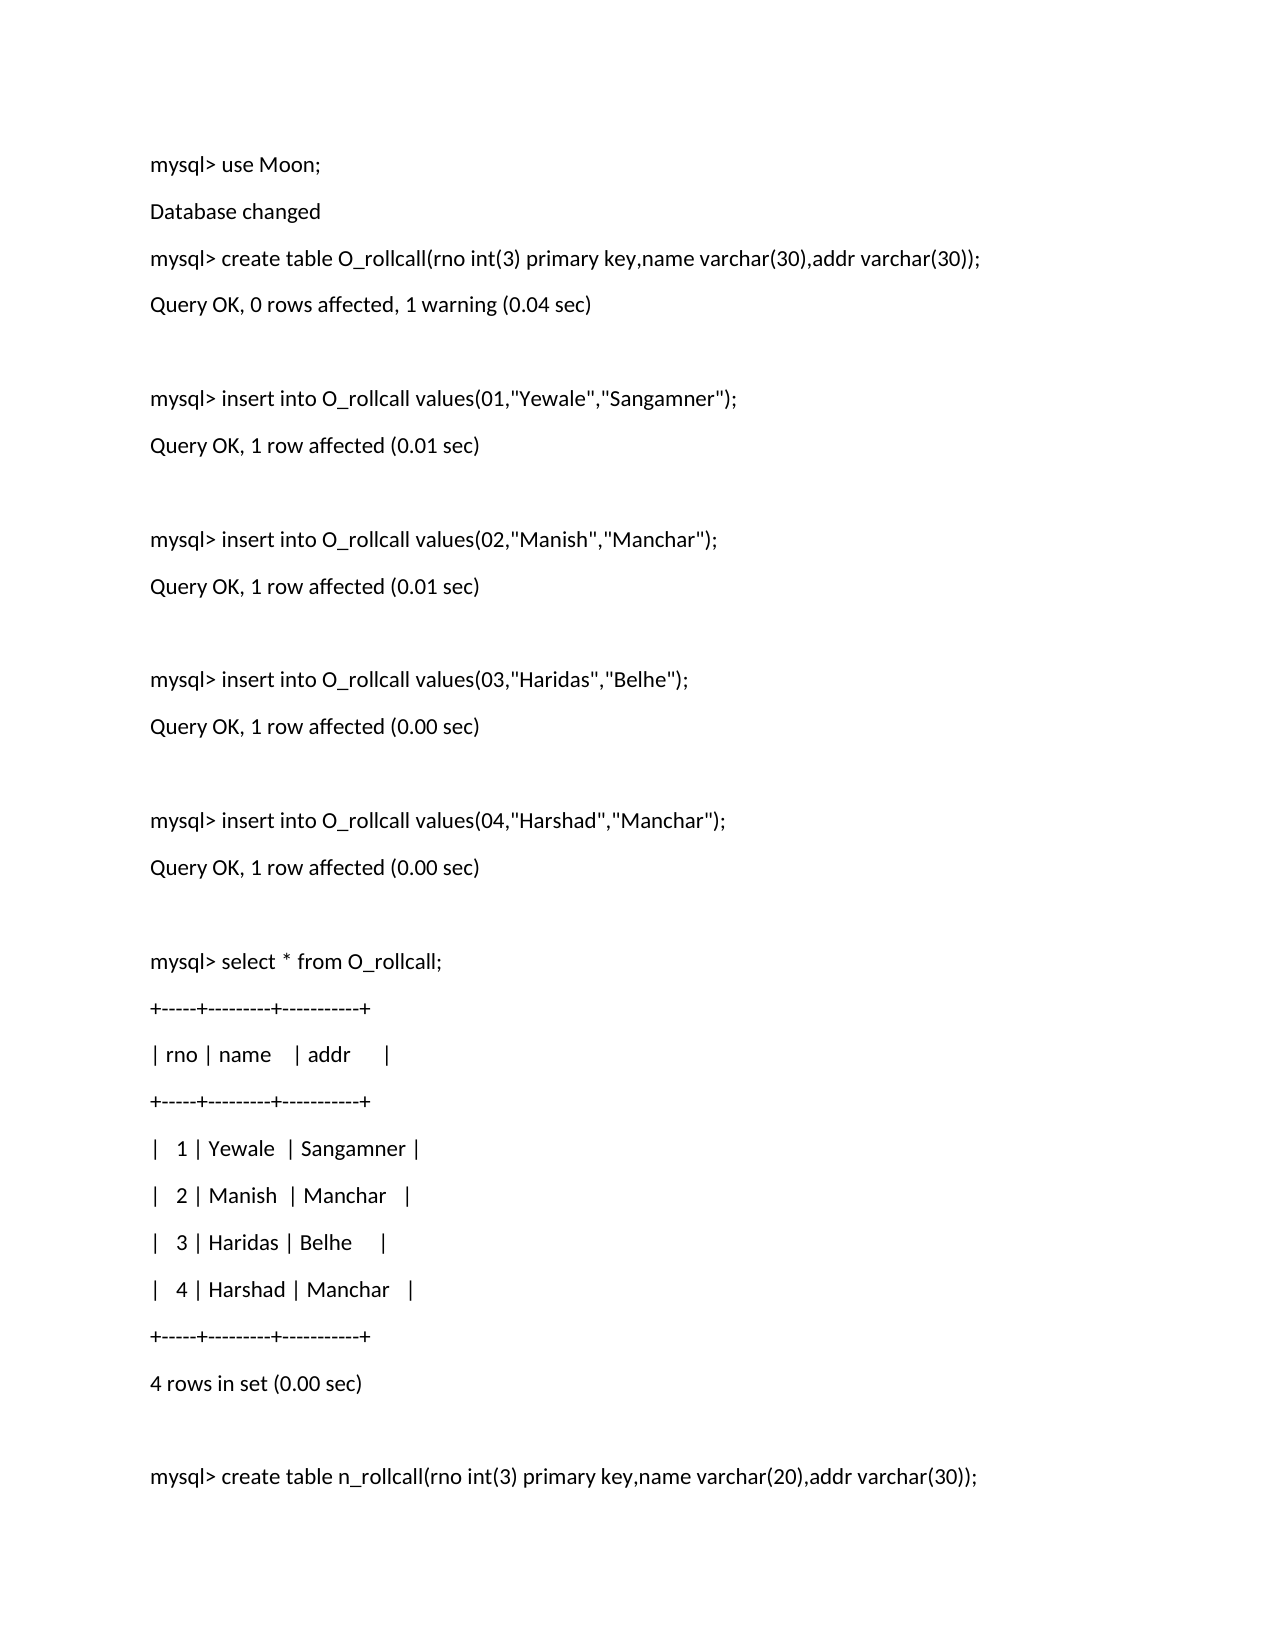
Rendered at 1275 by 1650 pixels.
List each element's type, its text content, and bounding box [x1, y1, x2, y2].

text Query OK, 1 row affected (0.01 sec) [150, 431, 1125, 459]
text Query OK, 1 row affected (0.00 sec) [150, 853, 1125, 881]
text mysql> create table n_rollcall(rno int(3) primary key,name varchar(20),addr varchar(30)); [150, 1462, 1125, 1491]
text | 1 | Yewale | Sangamner | [150, 1134, 1125, 1162]
text | 2 | Manish | Manchar | [150, 1181, 1125, 1209]
text +-----+---------+-----------+ [150, 1322, 1125, 1350]
text | 4 | Harshad | Manchar | [150, 1275, 1125, 1303]
text mysql> insert into O_rollcall values(02,"Manish","Manchar"); [150, 525, 1125, 553]
text mysql> insert into O_rollcall values(01,"Yewale","Sangamner"); [150, 384, 1125, 412]
text mysql> create table O_rollcall(rno int(3) primary key,name varchar(30),addr varchar(30)); [150, 244, 1125, 272]
text Query OK, 1 row affected (0.00 sec) [150, 712, 1125, 741]
text 4 rows in set (0.00 sec) [150, 1369, 1125, 1397]
text mysql> insert into O_rollcall values(04,"Harshad","Manchar"); [150, 806, 1125, 834]
text +-----+---------+-----------+ [150, 1087, 1125, 1116]
text mysql> select * from O_rollcall; [150, 947, 1125, 975]
text mysql> use Moon; [150, 150, 1125, 178]
text Query OK, 0 rows affected, 1 warning (0.04 sec) [150, 291, 1125, 319]
text Query OK, 1 row affected (0.01 sec) [150, 572, 1125, 600]
text | rno | name | addr | [150, 1041, 1125, 1069]
text Database changed [150, 197, 1125, 225]
text +-----+---------+-----------+ [150, 994, 1125, 1022]
text mysql> insert into O_rollcall values(03,"Haridas","Belhe"); [150, 666, 1125, 694]
text | 3 | Haridas | Belhe | [150, 1228, 1125, 1256]
